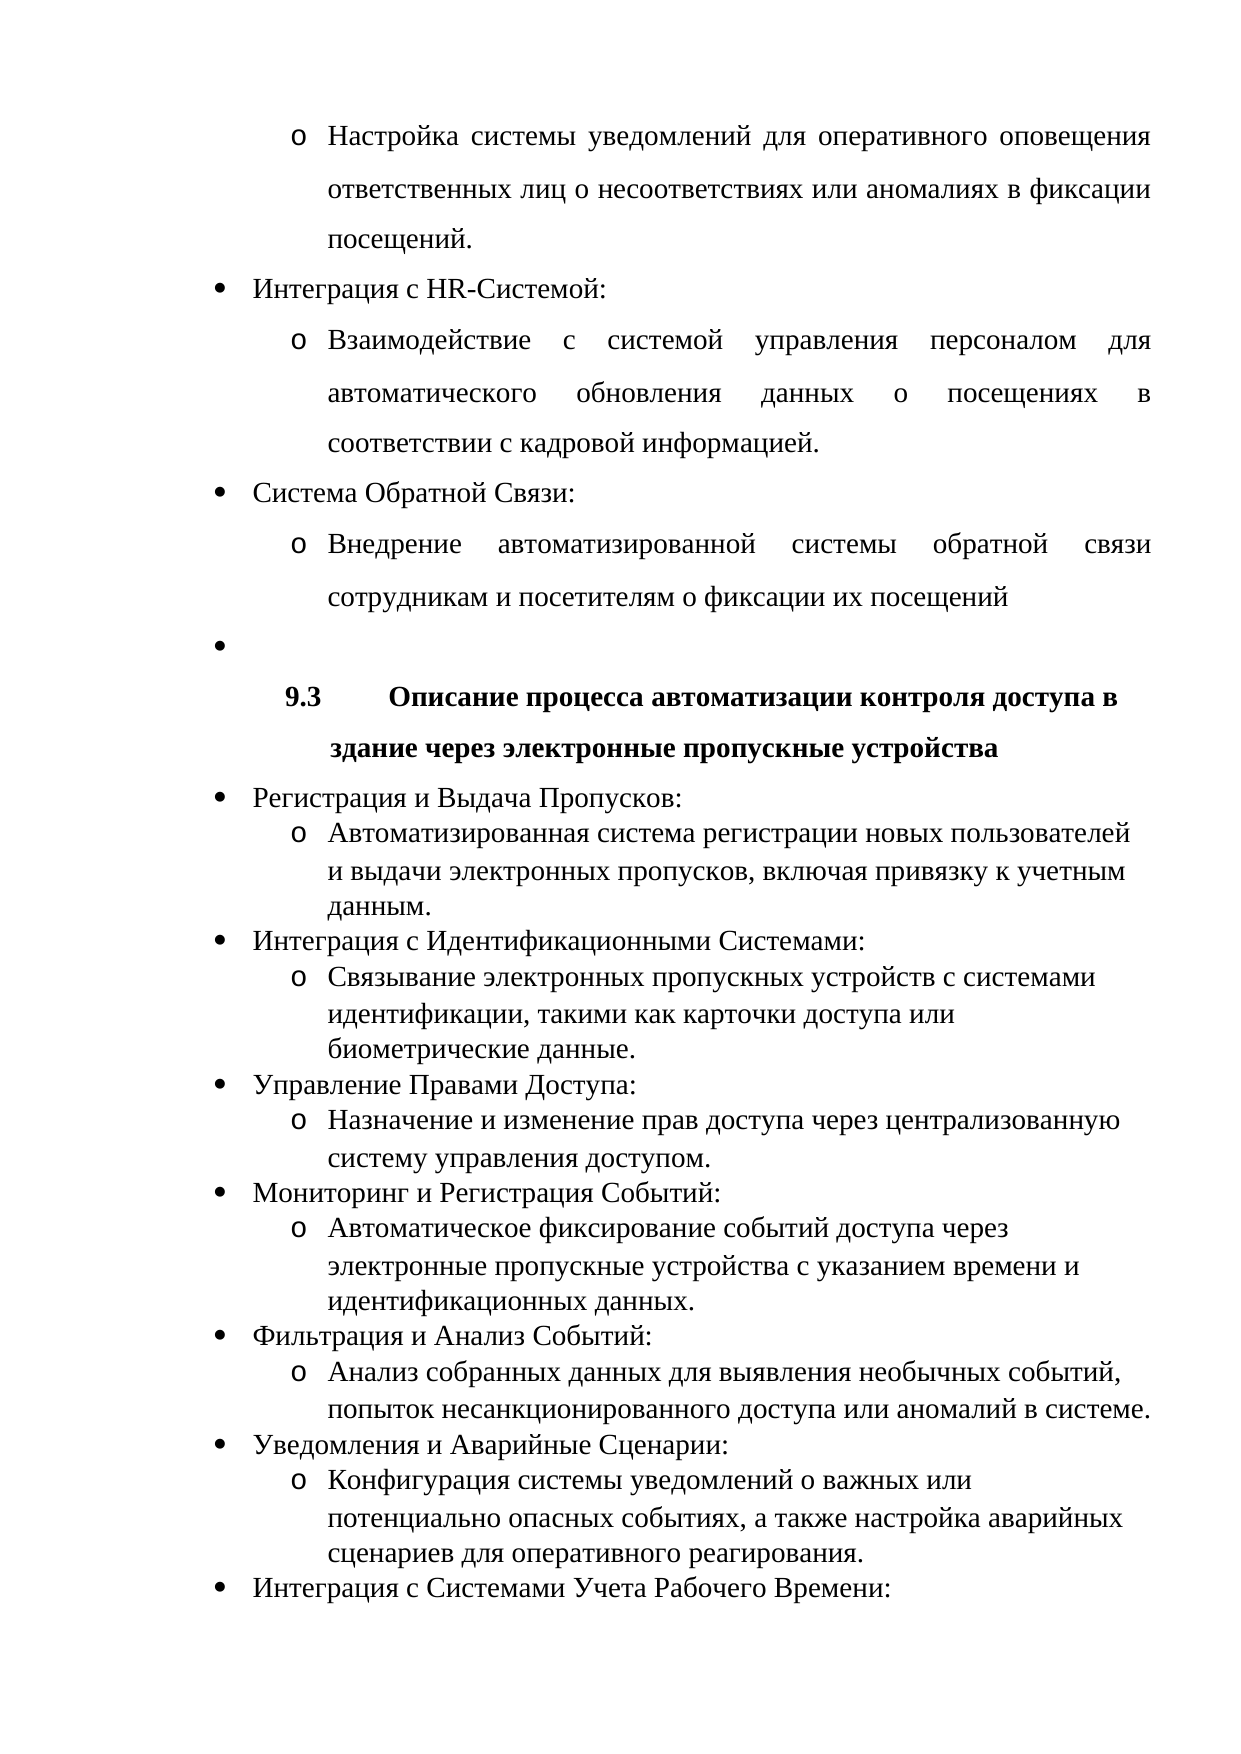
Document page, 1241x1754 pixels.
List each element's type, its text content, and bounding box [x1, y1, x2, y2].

list Фильтрация и Анализ Событий: [215, 1318, 1152, 1352]
list Управление Правами Доступа: [215, 1067, 1152, 1101]
list Система Обратной Связи: [215, 475, 1152, 509]
list Регистрация и Выдача Пропусков: [215, 780, 1152, 814]
list Уведомления и Аварийные Сценарии: [215, 1427, 1152, 1460]
list Интеграция с Системами Учета Рабочего Времени: [215, 1570, 1152, 1604]
list Назначение и изменение прав доступа через централизованную систему управления доступом. [290, 1102, 1152, 1173]
subtitle Описание процесса автоматизации контроля доступа в здание через электронные пропускные устройства [177, 679, 1152, 763]
list Интеграция с HR-Системой: [215, 272, 1152, 305]
list Автоматизированная система регистрации новых пользователей и выдачи электронных пропусков, включая привязку к учетным данным. [290, 815, 1152, 922]
list Интеграция с Идентификационными Системами: [215, 923, 1152, 957]
list Автоматическое фиксирование событий доступа через электронные пропускные устройства с указанием времени и идентификационных данных. [290, 1210, 1152, 1317]
list Внедрение автоматизированной системы обратной связи сотрудникам и посетителям о фиксации их посещений [290, 526, 1152, 612]
list Мониторинг и Регистрация Событий: [215, 1175, 1152, 1209]
list Связывание электронных пропускных устройств с системами идентификации, такими как карточки доступа или биометрические данные. [290, 959, 1152, 1065]
list Настройка системы уведомлений для оперативного оповещения ответственных лиц о несоответствиях или аномалиях в фиксации посещений. [290, 118, 1152, 255]
list Конфигурация системы уведомлений о важных или потенциально опасных событиях, а также настройка аварийных сценариев для оперативного реагирования. [290, 1462, 1152, 1568]
list Взаимодействие с системой управления персоналом для автоматического обновления данных о посещениях в соответствии с кадровой информацией. [290, 322, 1152, 459]
list Анализ собранных данных для выявления необычных событий, попыток несанкционированного доступа или аномалий в системе. [290, 1354, 1152, 1425]
